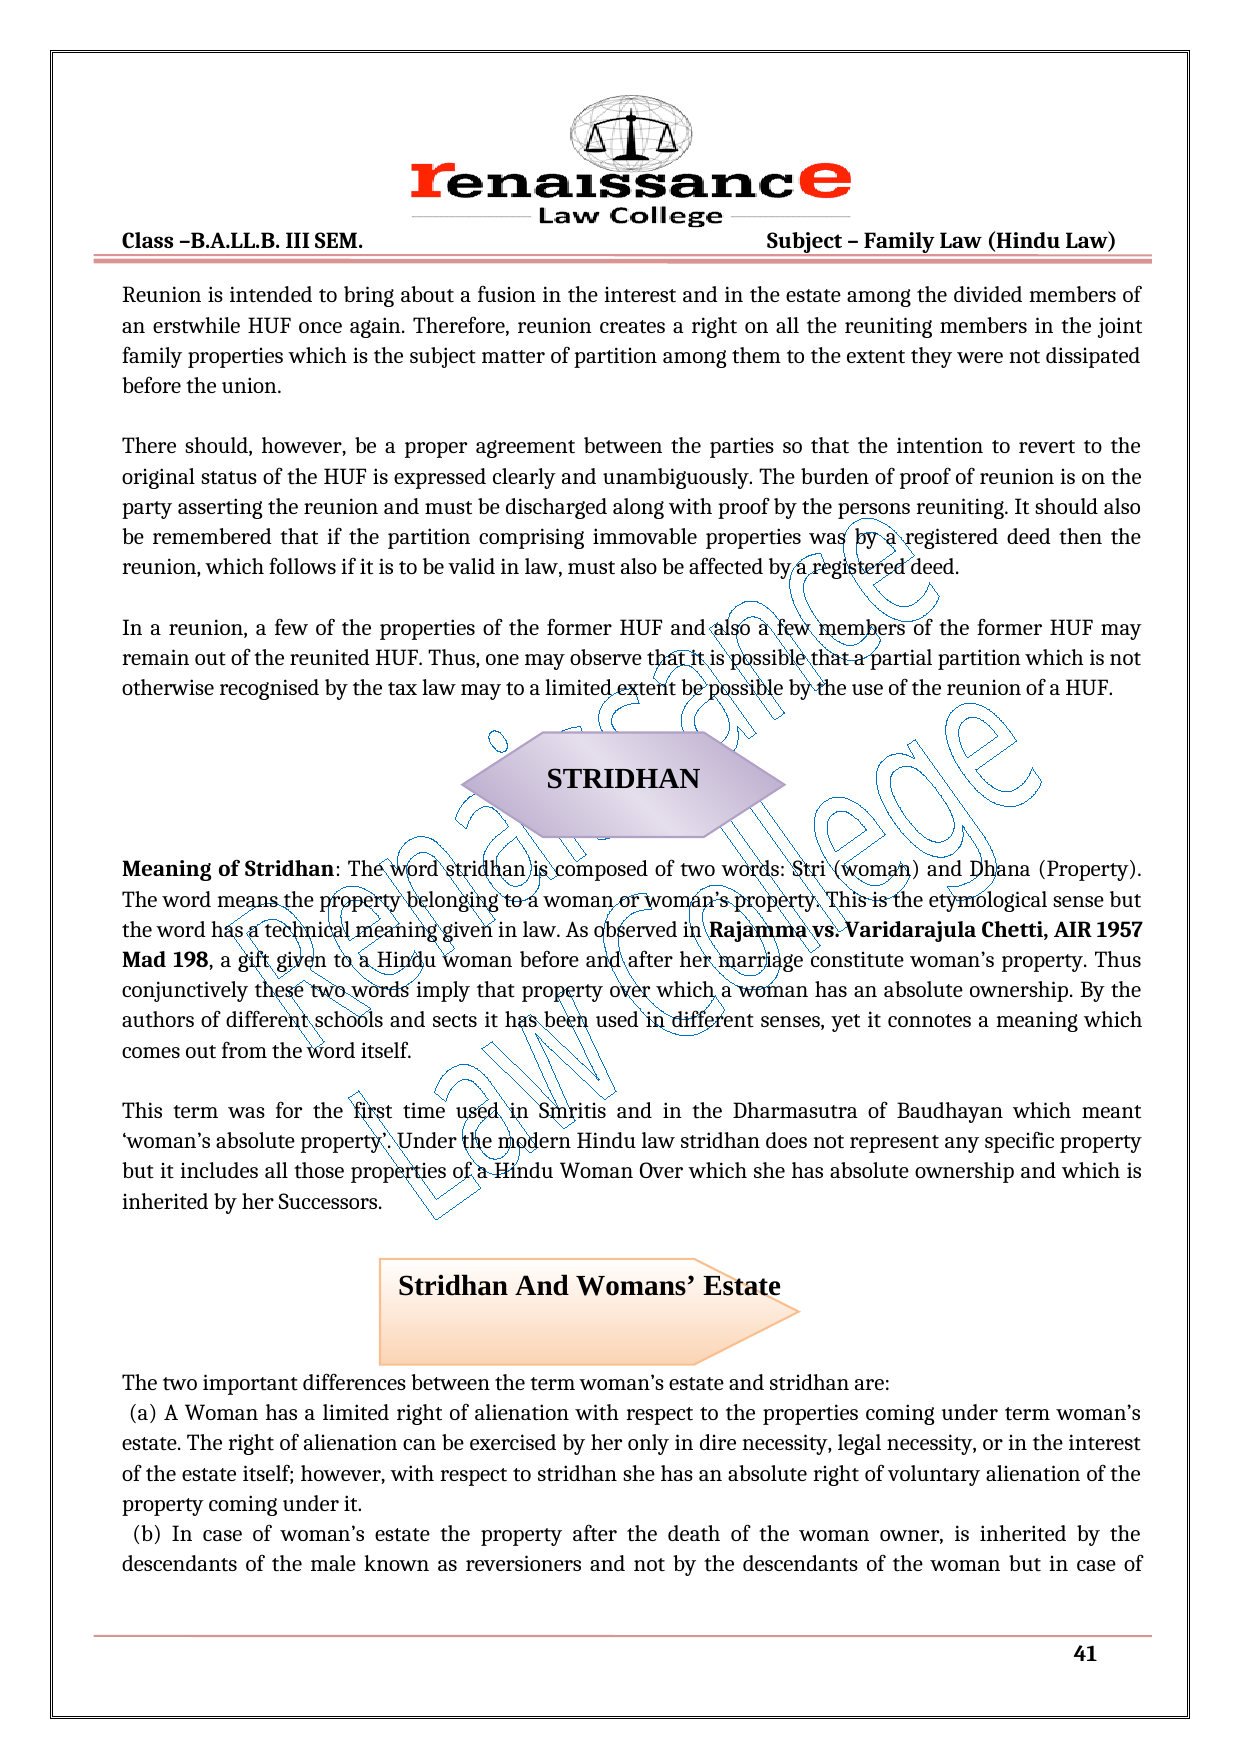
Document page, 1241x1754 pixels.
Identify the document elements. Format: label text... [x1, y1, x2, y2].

list Reunion is intended to bring about a fusion in the interest and in the estate among the divided members of an erstwhile HUF once again. Therefore, reunion creates a right on all the reuniting members in the joint family properties which is the subject matter of partition among them to the extent they were not dissipated before the union. [122, 282, 1144, 399]
list Meaning of Stridhan: The word stridhan is composed of two words: Stri (woman) and Dhana (Property). The word means the property belonging to a woman or woman’s property. This is the etymological sense but the word has a technical meaning given in law. As observed in Rajamma vs. Varidarajula Chetti, AIR 1957 Mad 198, a gift given to a Hindu woman before and after her marriage constitute woman’s property. Thus conjunctively these two words imply that property over which a woman has an absolute ownership. By the authors of different schools and sects it has been used in different senses, yet it connotes a meaning which comes out from the word itself. [122, 856, 1144, 1064]
list The two important differences between the term woman’s estate and stridhan are: [122, 1370, 1144, 1396]
list (a) A Woman has a limited right of alienation with respect to the properties coming under term woman’s estate. The right of alienation can be exercised by her only in dire necessity, legal necessity, or in the interest of the estate itself; however, with respect to stridhan she has an absolute right of voluntary alienation of the property coming under it. [122, 1400, 1144, 1517]
picture [387, 93, 879, 228]
list There should, however, be a proper agreement between the parties so that the intention to revert to the original status of the HUF is expressed clearly and unambiguously. The burden of proof of reunion is on the party asserting the reunion and must be discharged along with proof by the persons reuniting. It should also be remembered that if the partition comprising immovable properties was by a registered deed then the reunion, which follows if it is to be valid in law, must also be affected by a registered deed. [122, 433, 1144, 580]
list This term was for the first time used in Smritis and in the Dharmasutra of Baudhayan which meant ‘woman’s absolute property’. Under the modern Hindu law stridhan does not represent any specific property but it includes all those properties of a Hindu Woman Over which she has absolute ownership and which is inherited by her Successors. [122, 1098, 1144, 1215]
list In a reunion, a few of the properties of the former HUF and also a few members of the former HUF may remain out of the reunited HUF. Thus, one may observe that it is possible that a partial partition which is not otherwise recognised by the tax law may to a limited extent be possible by the use of the reunion of a HUF. [122, 614, 1144, 701]
